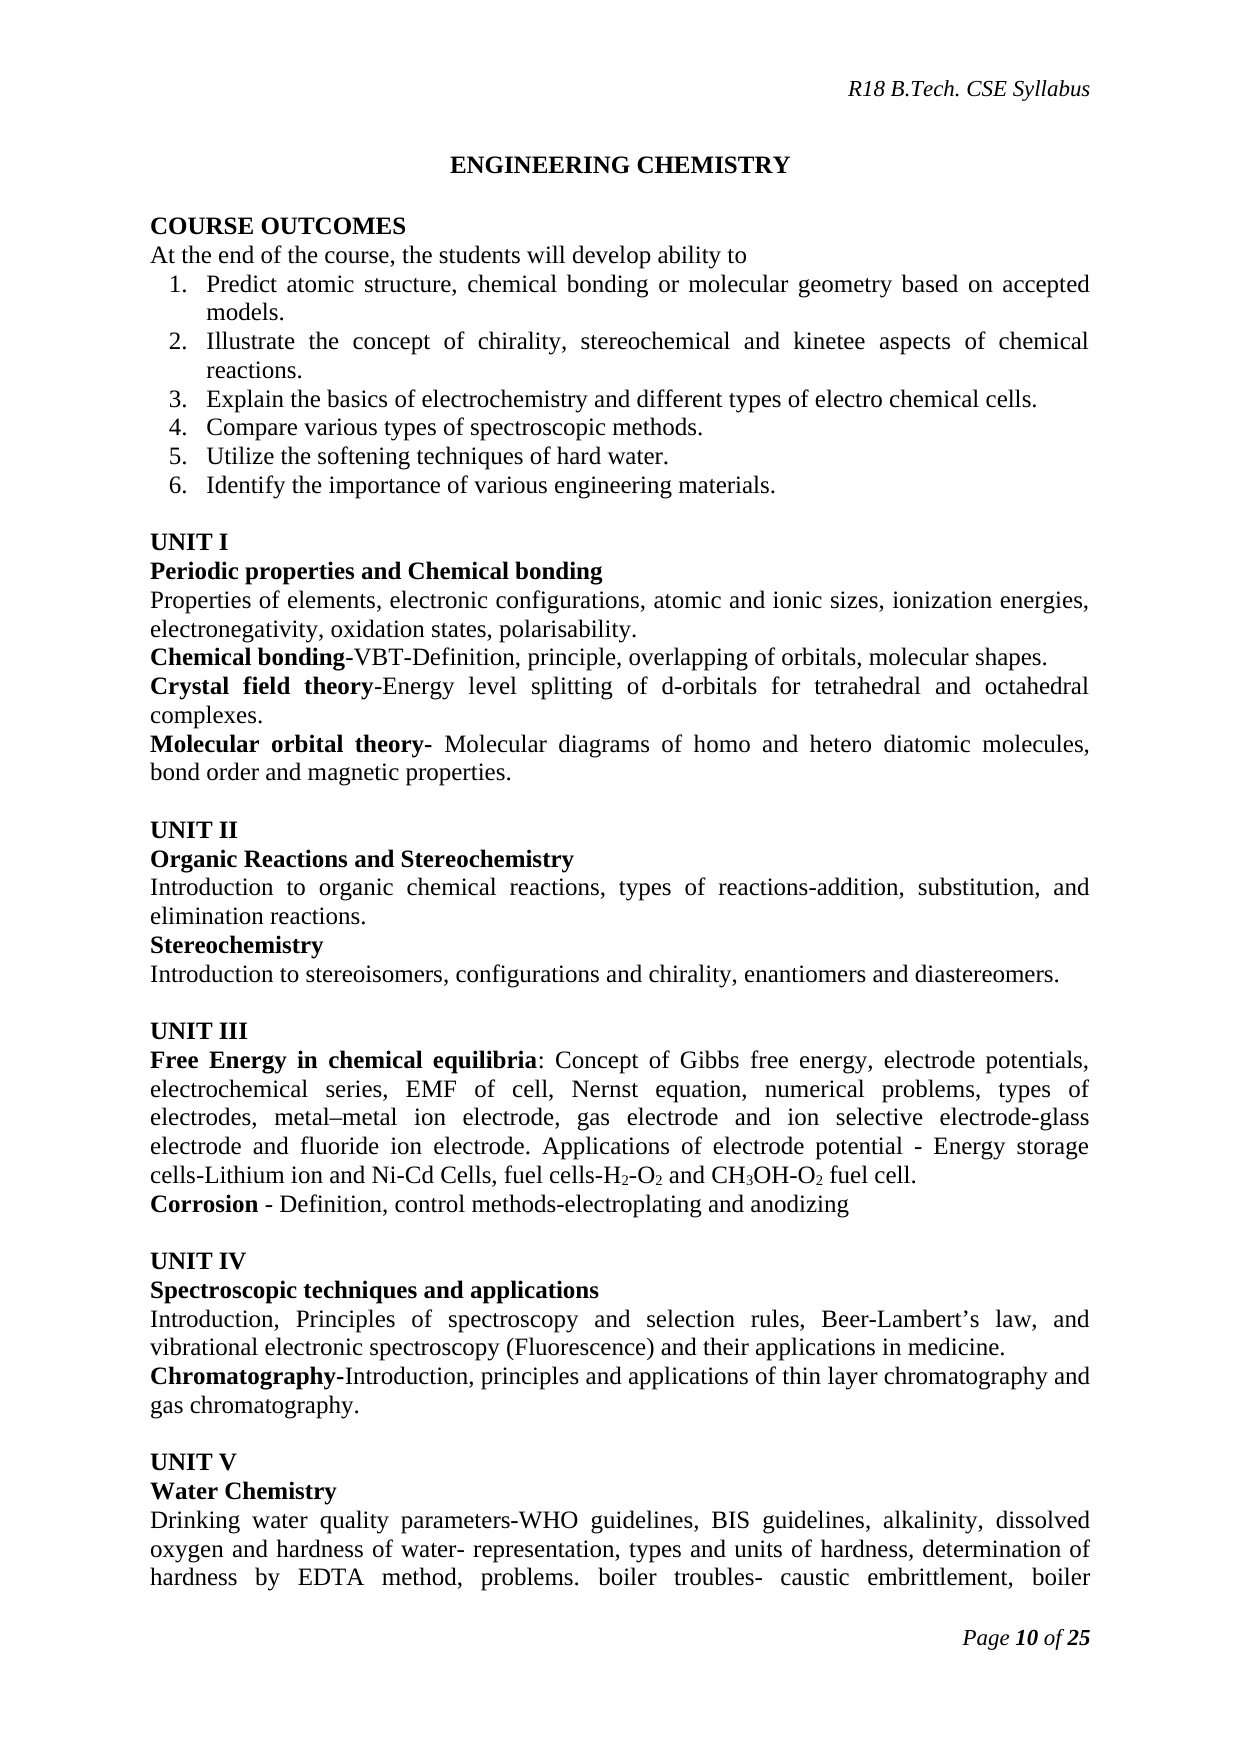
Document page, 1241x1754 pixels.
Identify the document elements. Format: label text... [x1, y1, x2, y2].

list Introduction, Principles of spectroscopy and selection rules, Beer-Lambert’s law, and vibrational electronic spectroscopy (Fluorescence) and their applications in medicine. [150, 1304, 1090, 1361]
list Stereochemistry [150, 930, 1090, 959]
list Water Chemistry [150, 1476, 1090, 1505]
list UNIT III [150, 1016, 1090, 1045]
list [150, 1505, 1090, 1591]
list UNIT IV [150, 1246, 1090, 1275]
list Spectroscopic techniques and applications [150, 1275, 1090, 1304]
list UNIT I [150, 527, 1090, 556]
list Free Energy in chemical equilibria: Concept of Gibbs free energy, electrode potentials, electrochemical series, EMF of cell, Nernst equation, numerical problems, types of electrodes, metal–metal ion electrode, gas electrode and ion selective electrode-glass electrode and fluoride ion electrode. Applications of electrode potential - Energy storage cells-Lithium ion and Ni-Cd Cells, fuel cells-H2-O2 and CH3OH-O2 fuel cell. [150, 1045, 1090, 1189]
list Identify the importance of various engineering materials. [169, 470, 1090, 499]
list Compare various types of spectroscopic methods. [169, 412, 1090, 441]
list Explain the basics of electrochemistry and different types of electro chemical cells. [169, 384, 1090, 412]
list Predict atomic structure, chemical bonding or molecular geometry based on accepted models. [169, 269, 1090, 326]
text COURSE OUTCOMES [150, 211, 1090, 240]
list Chromatography-Introduction, principles and applications of thin layer chromatography and gas chromatography. [150, 1361, 1090, 1419]
list Corrosion - Definition, control methods-electroplating and anodizing [150, 1189, 1090, 1217]
list Properties of elements, electronic configurations, atomic and ionic sizes, ionization energies, electronegativity, oxidation states, polarisability. [150, 585, 1090, 642]
list Organic Reactions and Stereochemistry [150, 844, 1090, 872]
list Crystal field theory-Energy level splitting of d-orbitals for tetrahedral and octahedral complexes. [150, 671, 1090, 729]
list UNIT II [150, 815, 1090, 844]
list Introduction to organic chemical reactions, types of reactions-addition, substitution, and elimination reactions. [150, 872, 1090, 930]
list Illustrate the concept of chirality, stereochemical and kinetee aspects of chemical reactions. [169, 326, 1090, 384]
list Introduction to stereoisomers, configurations and chirality, enantiomers and diastereomers. [150, 959, 1090, 987]
list Chemical bonding-VBT-Definition, principle, overlapping of orbitals, molecular shapes. [150, 642, 1090, 671]
text ENGINEERING CHEMISTRY [150, 150, 1090, 179]
list Molecular orbital theory- Molecular diagrams of homo and hetero diatomic molecules, bond order and magnetic properties. [150, 729, 1090, 786]
list Periodic properties and Chemical bonding [150, 556, 1090, 585]
list Utilize the softening techniques of hard water. [169, 441, 1090, 470]
list UNIT V [150, 1447, 1090, 1476]
text At the end of the course, the students will develop ability to [150, 240, 1090, 269]
